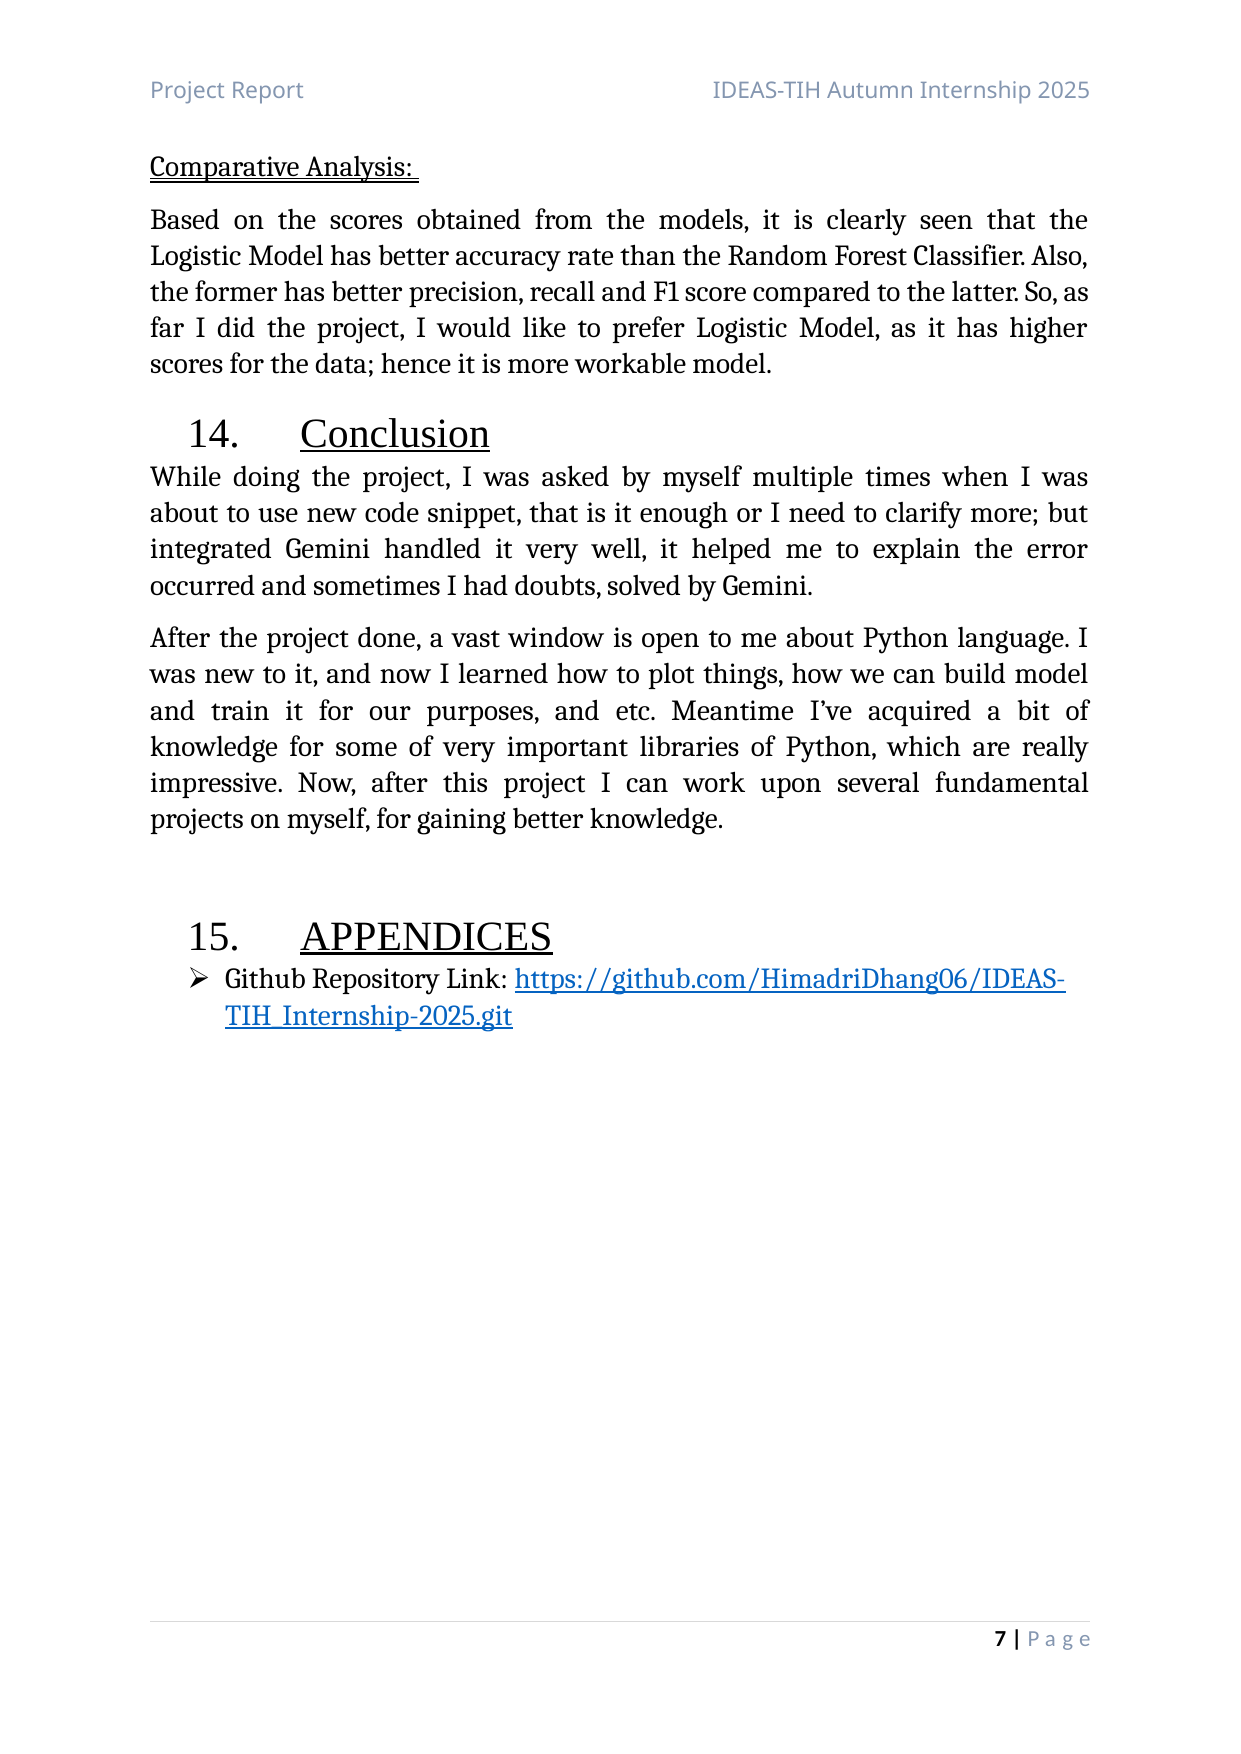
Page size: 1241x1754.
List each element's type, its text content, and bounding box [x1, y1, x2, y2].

list Github Repository Link: https://github.com/HimadriDhang06/IDEAS-TIH_Internship-2025.git [187, 963, 1090, 1032]
text Based on the scores obtained from the models, it is clearly seen that the Logistic Model has better accuracy rate than the Random Forest Classifier. Also, the former has better precision, recall and F1 score compared to the latter. So, as far I did the project, I would like to prefer Logistic Model, as it has higher scores for the data; hence it is more workable model. [150, 203, 1090, 381]
text Comparative Analysis: [150, 150, 1090, 183]
subtitle Conclusion [187, 408, 1090, 456]
text After the project done, a vast window is open to me about Python language. I was new to it, and now I learned how to plot things, how we can build model and train it for our purposes, and etc. Meantime I’ve acquired a bit of knowledge for some of very important libraries of Python, which are really impressive. Now, after this project I can work upon several fundamental projects on myself, for gaining better knowledge. [150, 621, 1090, 836]
subtitle APPENDICES [187, 911, 1090, 959]
text While doing the project, I was asked by myself multiple times when I was about to use new code snippet, that is it enough or I need to clarify more; but integrated Gemini handled it very well, it helped me to explain the error occurred and sometimes I had doubts, solved by Gemini. [150, 460, 1090, 602]
